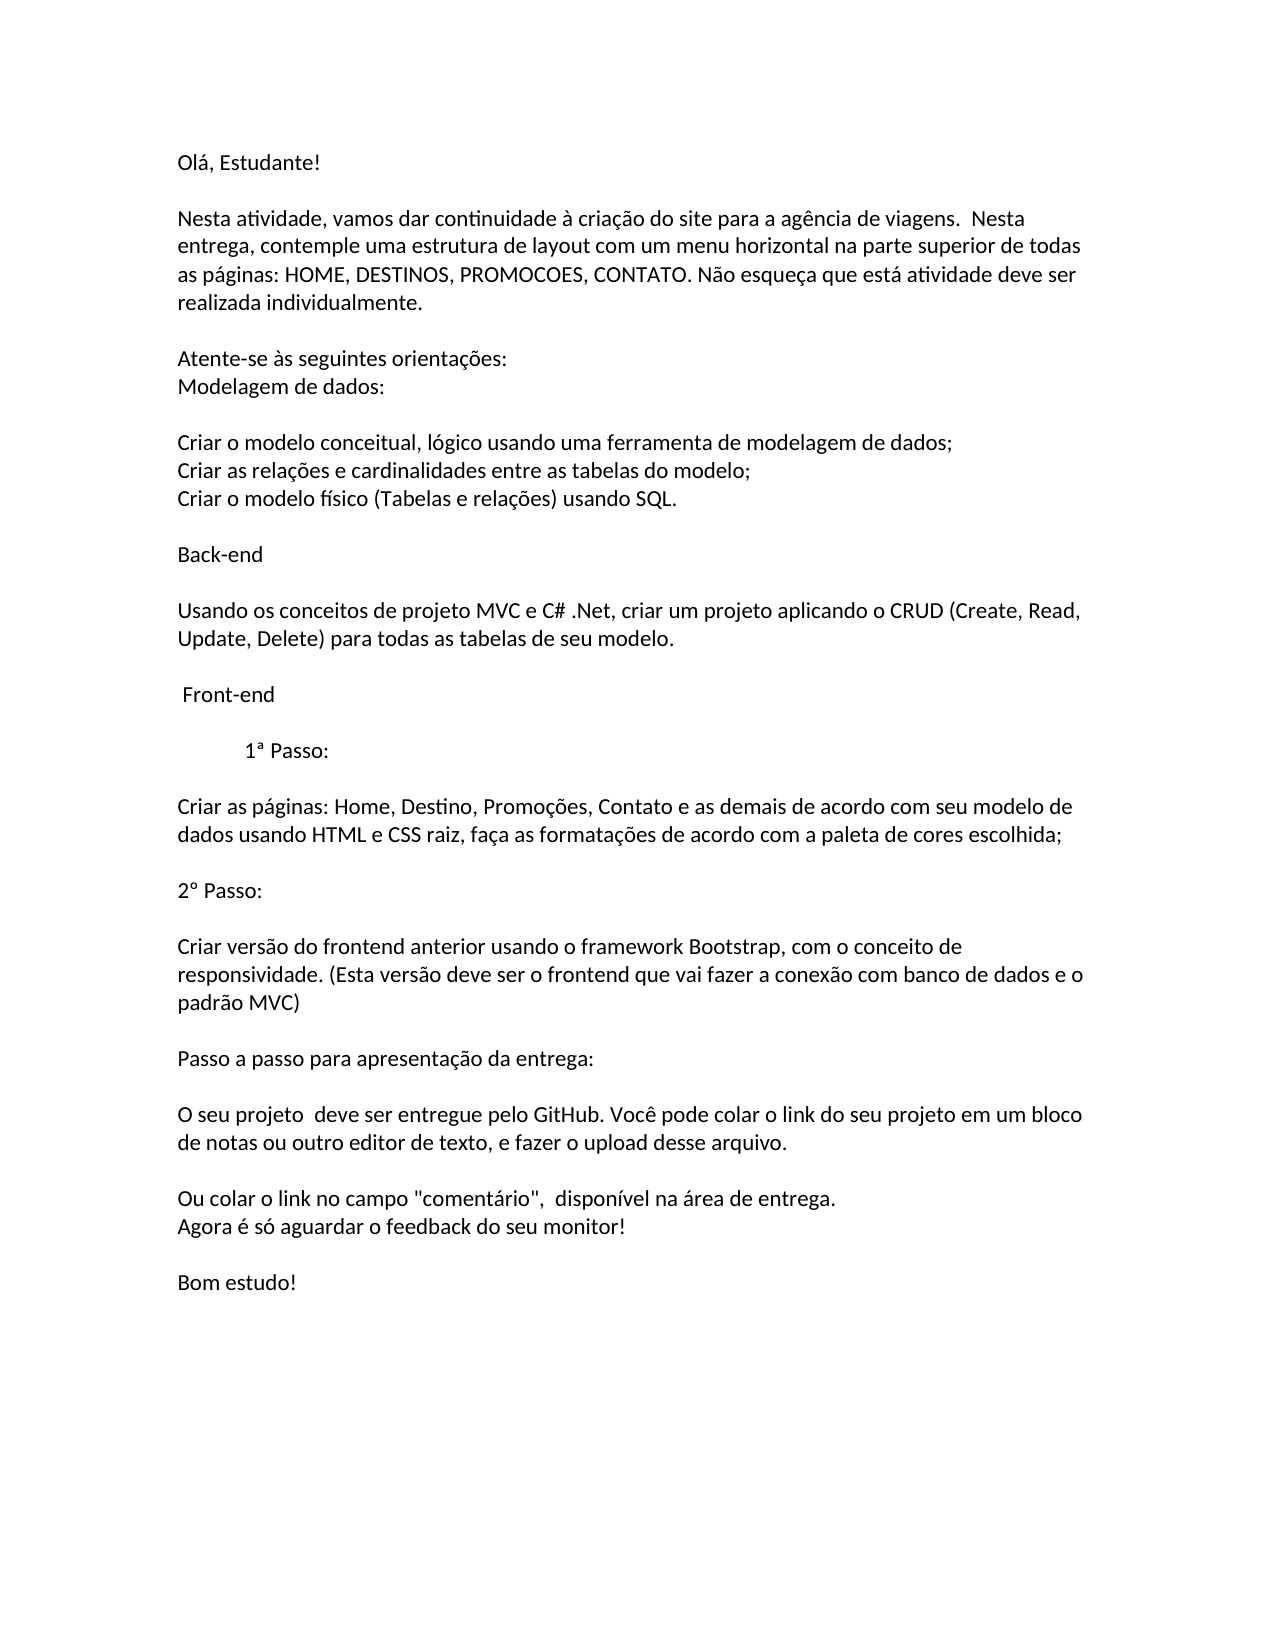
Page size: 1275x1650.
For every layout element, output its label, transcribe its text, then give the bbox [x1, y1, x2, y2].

text O seu projeto deve ser entregue pelo GitHub. Você pode colar o link do seu projeto em um bloco de notas ou outro editor de texto, e fazer o upload desse arquivo. [177, 1100, 1098, 1156]
text Nesta atividade, vamos dar continuidade à criação do site para a agência de viagens. Nesta entrega, contemple uma estrutura de layout com um menu horizontal na parte superior de todas as páginas: HOME, DESTINOS, PROMOCOES, CONTATO. Não esqueça que está atividade deve ser realizada individualmente. [177, 204, 1098, 316]
text Atente-se às seguintes orientações: [177, 344, 1098, 372]
text Criar versão do frontend anterior usando o framework Bootstrap, com o conceito de responsividade. (Esta versão deve ser o frontend que vai fazer a conexão com banco de dados e o padrão MVC) [177, 932, 1098, 1016]
text Passo a passo para apresentação da entrega: [177, 1044, 1098, 1072]
text Olá, Estudante! [177, 148, 1098, 176]
text Agora é só aguardar o feedback do seu monitor! [177, 1212, 1098, 1240]
text Criar o modelo conceitual, lógico usando uma ferramenta de modelagem de dados; [177, 428, 1098, 456]
text Criar as relações e cardinalidades entre as tabelas do modelo; [177, 456, 1098, 484]
text 1ª Passo: [177, 736, 1098, 764]
text Back-end [177, 540, 1098, 568]
text Usando os conceitos de projeto MVC e C# .Net, criar um projeto aplicando o CRUD (Create, Read, Update, Delete) para todas as tabelas de seu modelo. [177, 596, 1098, 652]
text Front-end [177, 680, 1098, 708]
text Criar as páginas: Home, Destino, Promoções, Contato e as demais de acordo com seu modelo de dados usando HTML e CSS raiz, faça as formatações de acordo com a paleta de cores escolhida; [177, 792, 1098, 848]
text Modelagem de dados: [177, 372, 1098, 400]
text Criar o modelo físico (Tabelas e relações) usando SQL. [177, 484, 1098, 512]
text Bom estudo! [177, 1268, 1098, 1296]
text 2º Passo: [177, 876, 1098, 904]
text Ou colar o link no campo "comentário", disponível na área de entrega. [177, 1184, 1098, 1212]
